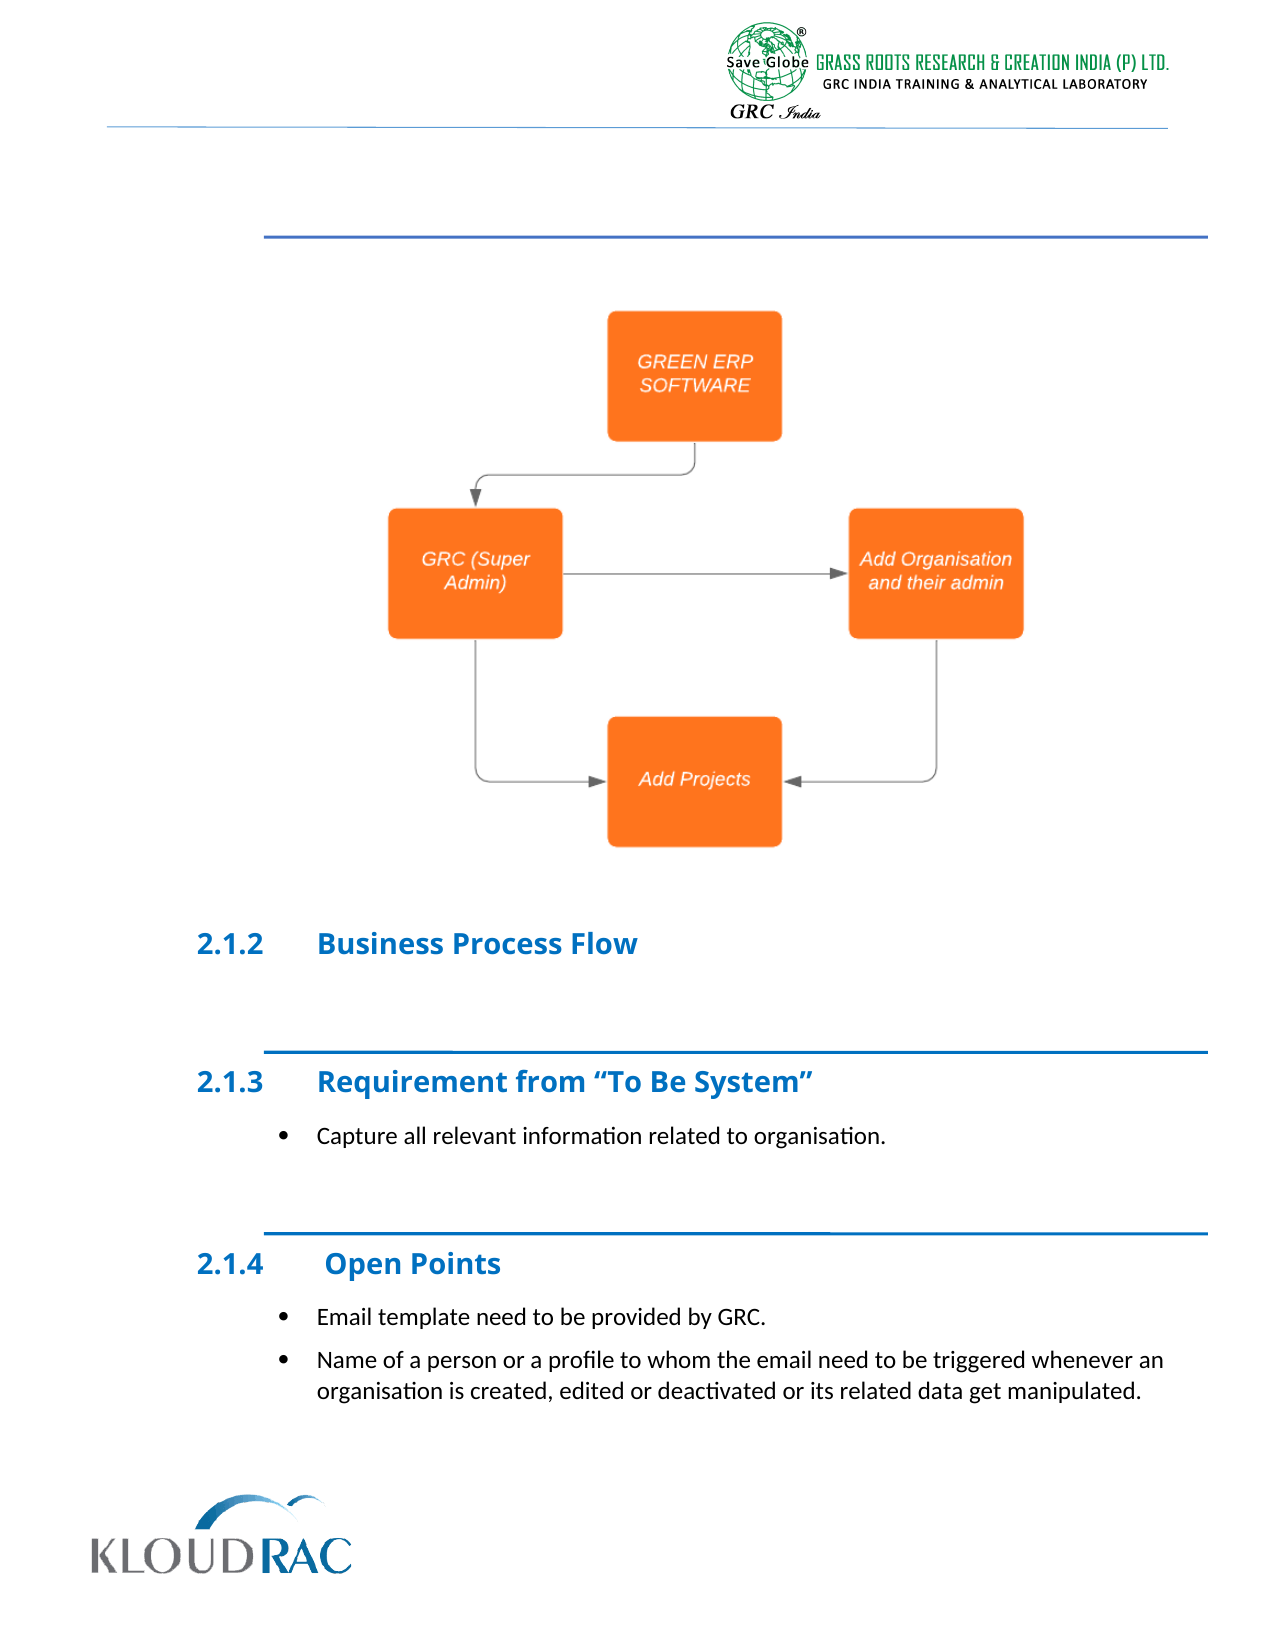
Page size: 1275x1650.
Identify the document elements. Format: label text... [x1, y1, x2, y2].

picture [332, 261, 1080, 899]
list Name of a person or a profile to whom the email need to be triggered whenever an organisation is created, edited or deactivated or its related data get manipulated. [279, 1345, 1225, 1406]
list Capture all relevant information related to organisation. [279, 1120, 1225, 1151]
picture [726, 20, 1202, 122]
subtitle Requirement from “To Be System” [197, 1012, 1225, 1101]
list Email template need to be provided by GRC. [279, 1301, 1225, 1332]
picture [91, 1494, 352, 1574]
subtitle Open Points [197, 1194, 1225, 1283]
